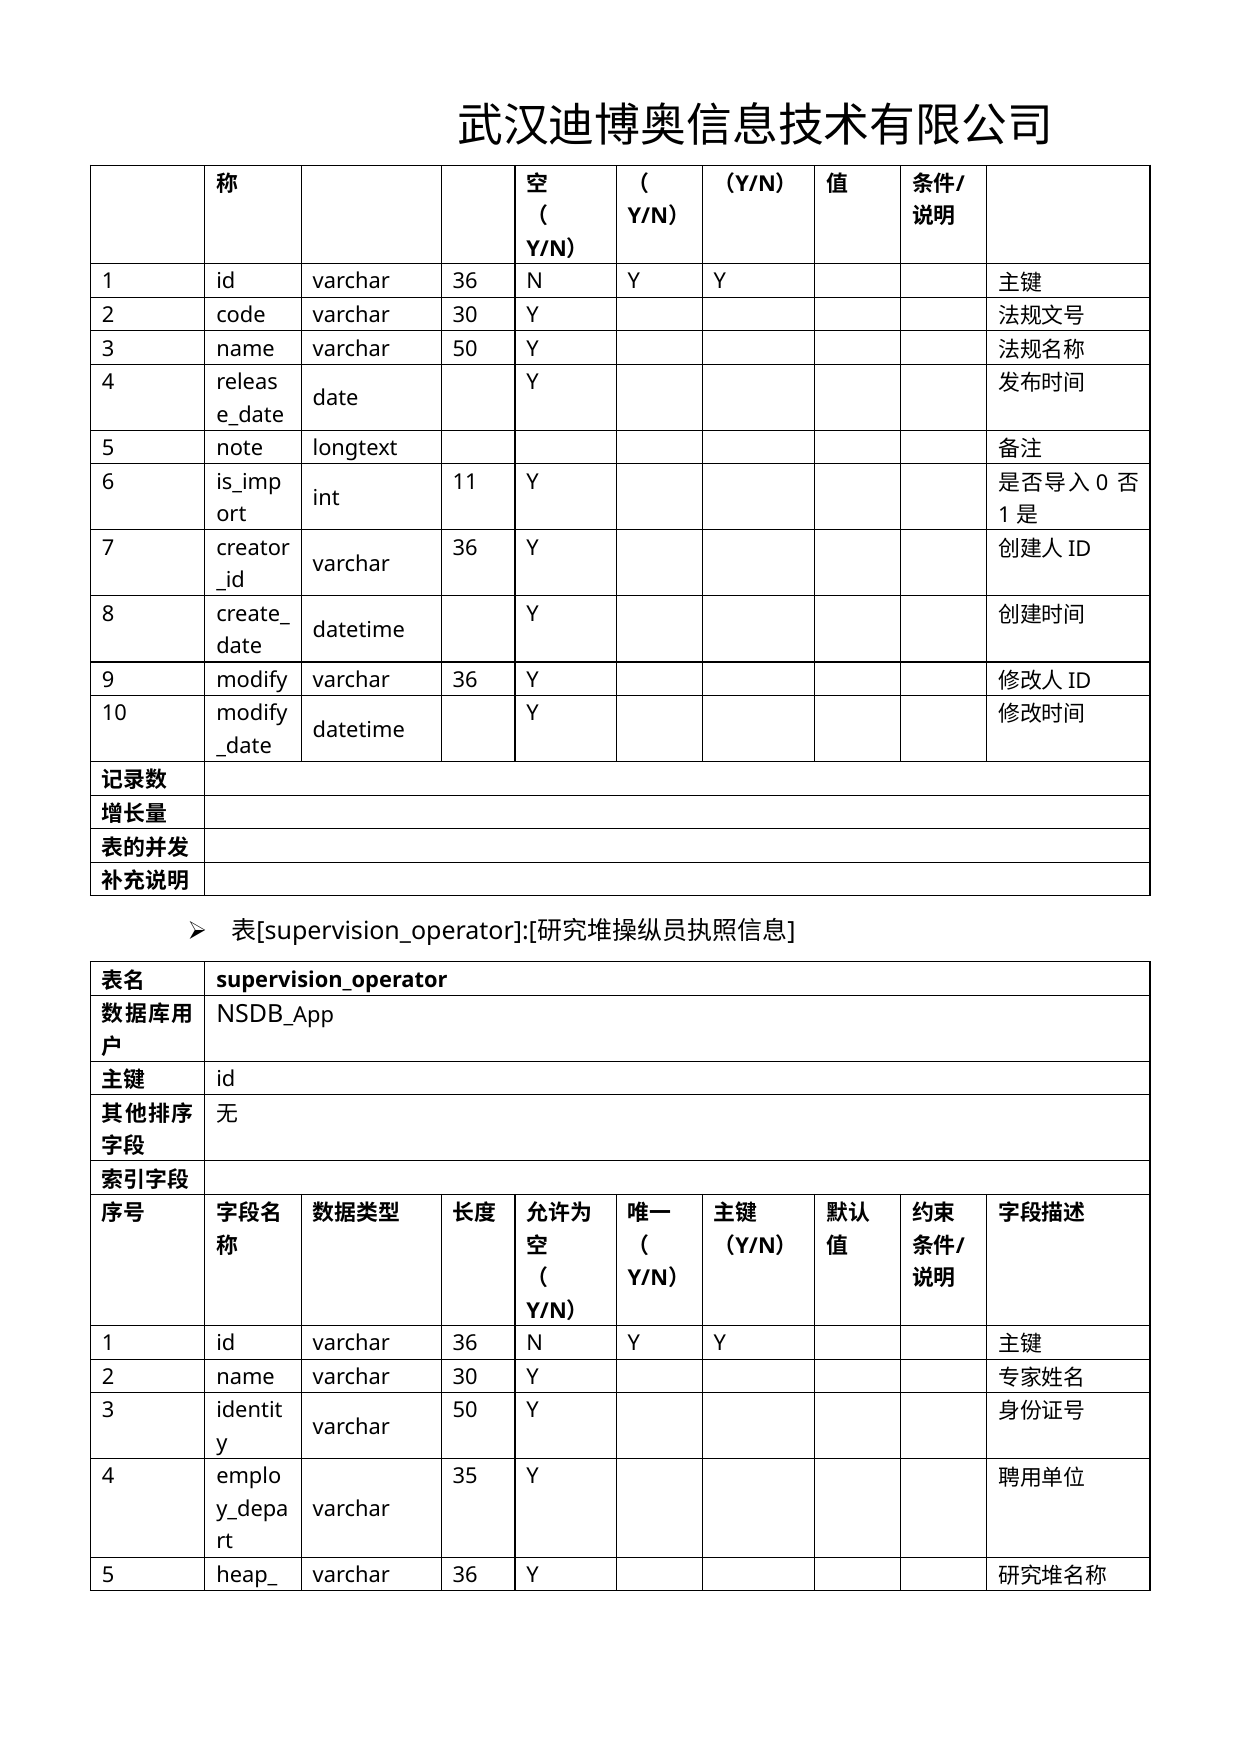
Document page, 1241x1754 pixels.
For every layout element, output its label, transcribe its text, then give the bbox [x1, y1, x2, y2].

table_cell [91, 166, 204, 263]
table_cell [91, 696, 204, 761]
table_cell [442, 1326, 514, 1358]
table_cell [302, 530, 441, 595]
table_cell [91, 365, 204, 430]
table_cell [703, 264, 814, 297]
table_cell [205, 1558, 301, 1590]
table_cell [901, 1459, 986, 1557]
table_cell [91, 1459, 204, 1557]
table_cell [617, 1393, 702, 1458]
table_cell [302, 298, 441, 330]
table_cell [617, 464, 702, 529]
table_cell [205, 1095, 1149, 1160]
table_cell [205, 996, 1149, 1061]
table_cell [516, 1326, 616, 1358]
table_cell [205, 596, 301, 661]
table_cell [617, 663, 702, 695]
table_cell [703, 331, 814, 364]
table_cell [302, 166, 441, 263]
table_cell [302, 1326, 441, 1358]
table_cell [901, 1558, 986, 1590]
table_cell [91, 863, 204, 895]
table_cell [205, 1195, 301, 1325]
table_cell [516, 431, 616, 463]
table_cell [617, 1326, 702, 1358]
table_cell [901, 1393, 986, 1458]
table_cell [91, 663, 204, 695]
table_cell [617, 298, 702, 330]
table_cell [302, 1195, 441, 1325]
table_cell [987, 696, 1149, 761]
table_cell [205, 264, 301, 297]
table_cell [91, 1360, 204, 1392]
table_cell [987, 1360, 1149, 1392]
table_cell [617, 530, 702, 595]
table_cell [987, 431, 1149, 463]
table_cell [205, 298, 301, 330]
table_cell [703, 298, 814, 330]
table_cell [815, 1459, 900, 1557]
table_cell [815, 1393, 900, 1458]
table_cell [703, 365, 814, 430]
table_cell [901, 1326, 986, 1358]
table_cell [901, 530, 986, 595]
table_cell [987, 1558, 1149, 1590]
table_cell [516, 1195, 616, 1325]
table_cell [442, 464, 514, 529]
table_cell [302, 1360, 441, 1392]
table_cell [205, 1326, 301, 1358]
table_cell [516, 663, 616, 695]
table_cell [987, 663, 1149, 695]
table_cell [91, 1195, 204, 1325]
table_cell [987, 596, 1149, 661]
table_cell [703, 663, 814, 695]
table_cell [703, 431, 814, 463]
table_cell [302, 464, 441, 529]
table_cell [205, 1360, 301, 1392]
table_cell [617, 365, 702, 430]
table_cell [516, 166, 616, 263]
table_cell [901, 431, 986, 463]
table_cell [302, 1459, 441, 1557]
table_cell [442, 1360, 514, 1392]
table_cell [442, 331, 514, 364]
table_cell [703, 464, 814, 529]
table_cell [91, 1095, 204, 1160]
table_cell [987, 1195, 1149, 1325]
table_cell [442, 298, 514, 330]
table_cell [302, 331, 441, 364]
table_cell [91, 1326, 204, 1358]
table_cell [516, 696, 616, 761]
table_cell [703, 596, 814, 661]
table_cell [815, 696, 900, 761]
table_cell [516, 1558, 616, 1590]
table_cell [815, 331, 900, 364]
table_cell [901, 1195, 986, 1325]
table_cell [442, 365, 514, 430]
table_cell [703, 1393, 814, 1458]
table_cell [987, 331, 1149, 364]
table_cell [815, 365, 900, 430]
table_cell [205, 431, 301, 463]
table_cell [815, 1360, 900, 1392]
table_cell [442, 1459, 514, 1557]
list 表[supervision_operator]:[研究堆操纵员执照信息] [187, 896, 1053, 961]
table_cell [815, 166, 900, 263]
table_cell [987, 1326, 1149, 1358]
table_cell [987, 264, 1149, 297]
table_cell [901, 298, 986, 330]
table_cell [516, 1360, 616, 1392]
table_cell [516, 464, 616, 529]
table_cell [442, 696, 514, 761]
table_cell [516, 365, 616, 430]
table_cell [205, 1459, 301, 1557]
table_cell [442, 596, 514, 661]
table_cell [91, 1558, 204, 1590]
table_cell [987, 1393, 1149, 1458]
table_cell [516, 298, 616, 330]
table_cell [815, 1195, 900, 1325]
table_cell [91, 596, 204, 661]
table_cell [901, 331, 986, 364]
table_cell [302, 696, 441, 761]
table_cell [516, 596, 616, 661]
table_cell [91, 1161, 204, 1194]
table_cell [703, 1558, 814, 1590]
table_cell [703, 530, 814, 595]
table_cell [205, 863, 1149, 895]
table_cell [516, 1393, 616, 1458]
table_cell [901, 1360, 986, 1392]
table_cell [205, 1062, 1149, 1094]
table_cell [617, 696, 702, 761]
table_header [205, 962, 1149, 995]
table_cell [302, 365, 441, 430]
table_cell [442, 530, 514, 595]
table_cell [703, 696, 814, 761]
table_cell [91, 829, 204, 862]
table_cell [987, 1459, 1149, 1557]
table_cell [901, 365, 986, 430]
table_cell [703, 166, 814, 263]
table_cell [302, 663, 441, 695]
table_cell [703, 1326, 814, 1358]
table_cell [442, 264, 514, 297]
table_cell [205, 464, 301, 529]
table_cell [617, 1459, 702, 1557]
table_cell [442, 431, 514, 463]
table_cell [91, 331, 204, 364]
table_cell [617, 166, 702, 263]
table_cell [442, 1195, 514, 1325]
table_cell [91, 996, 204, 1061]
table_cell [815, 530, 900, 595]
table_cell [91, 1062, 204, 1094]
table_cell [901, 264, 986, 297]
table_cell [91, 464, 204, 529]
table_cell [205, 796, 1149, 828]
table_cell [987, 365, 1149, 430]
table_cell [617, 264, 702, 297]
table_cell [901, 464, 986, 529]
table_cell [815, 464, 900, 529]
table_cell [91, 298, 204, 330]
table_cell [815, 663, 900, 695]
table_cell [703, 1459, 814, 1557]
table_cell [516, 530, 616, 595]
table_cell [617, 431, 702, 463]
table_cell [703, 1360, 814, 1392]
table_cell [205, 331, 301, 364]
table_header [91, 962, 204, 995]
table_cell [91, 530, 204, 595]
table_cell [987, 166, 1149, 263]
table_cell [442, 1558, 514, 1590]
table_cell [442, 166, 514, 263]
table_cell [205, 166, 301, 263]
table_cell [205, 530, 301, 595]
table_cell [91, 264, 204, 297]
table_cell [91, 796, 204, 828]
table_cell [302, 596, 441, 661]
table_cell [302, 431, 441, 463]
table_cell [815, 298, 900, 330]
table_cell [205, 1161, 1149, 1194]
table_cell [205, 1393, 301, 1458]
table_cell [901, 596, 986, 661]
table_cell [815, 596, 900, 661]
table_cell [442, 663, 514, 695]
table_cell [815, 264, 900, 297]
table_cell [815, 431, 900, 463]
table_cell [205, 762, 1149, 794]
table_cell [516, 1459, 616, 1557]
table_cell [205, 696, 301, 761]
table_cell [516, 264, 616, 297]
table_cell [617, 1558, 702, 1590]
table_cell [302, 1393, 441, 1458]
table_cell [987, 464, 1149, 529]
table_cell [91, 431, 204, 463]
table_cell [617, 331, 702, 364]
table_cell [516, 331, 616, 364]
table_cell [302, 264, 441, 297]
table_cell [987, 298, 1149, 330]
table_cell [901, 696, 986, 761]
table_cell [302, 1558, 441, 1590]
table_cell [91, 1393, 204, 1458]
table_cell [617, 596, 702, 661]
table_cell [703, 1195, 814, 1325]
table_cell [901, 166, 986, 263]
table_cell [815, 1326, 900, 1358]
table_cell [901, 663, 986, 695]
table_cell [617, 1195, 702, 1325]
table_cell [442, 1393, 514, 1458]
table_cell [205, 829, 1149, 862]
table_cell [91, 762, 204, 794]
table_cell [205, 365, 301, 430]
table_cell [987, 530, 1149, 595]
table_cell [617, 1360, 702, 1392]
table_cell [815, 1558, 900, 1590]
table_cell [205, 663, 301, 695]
